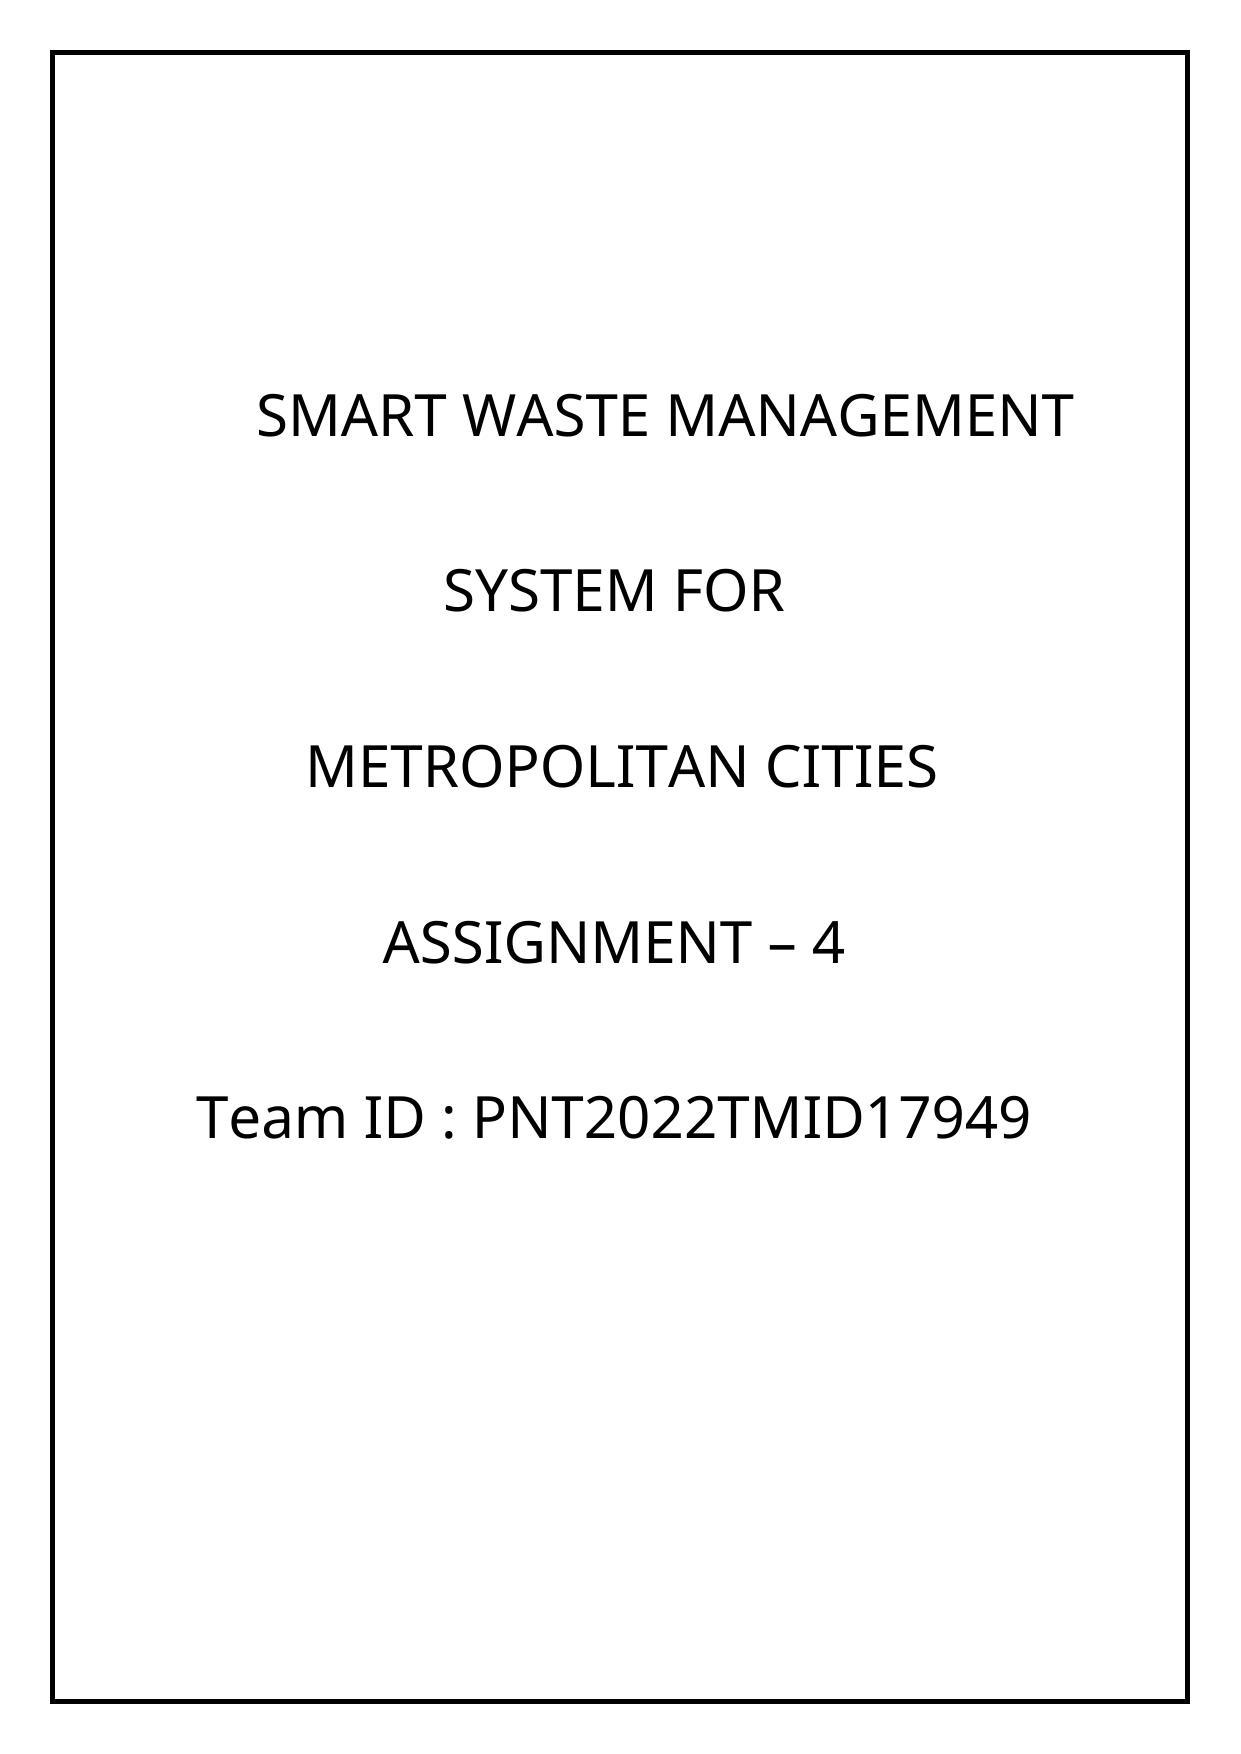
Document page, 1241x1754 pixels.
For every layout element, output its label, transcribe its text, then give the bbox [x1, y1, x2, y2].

text SMART WASTE MANAGEMENT [150, 374, 1078, 453]
text ASSIGNMENT – 4 [150, 901, 1078, 980]
text Team ID : PNT2022TMID17949 [150, 1076, 1078, 1156]
text SYSTEM FOR [150, 549, 1078, 629]
text METROPOLITAN CITIES [150, 725, 1078, 804]
